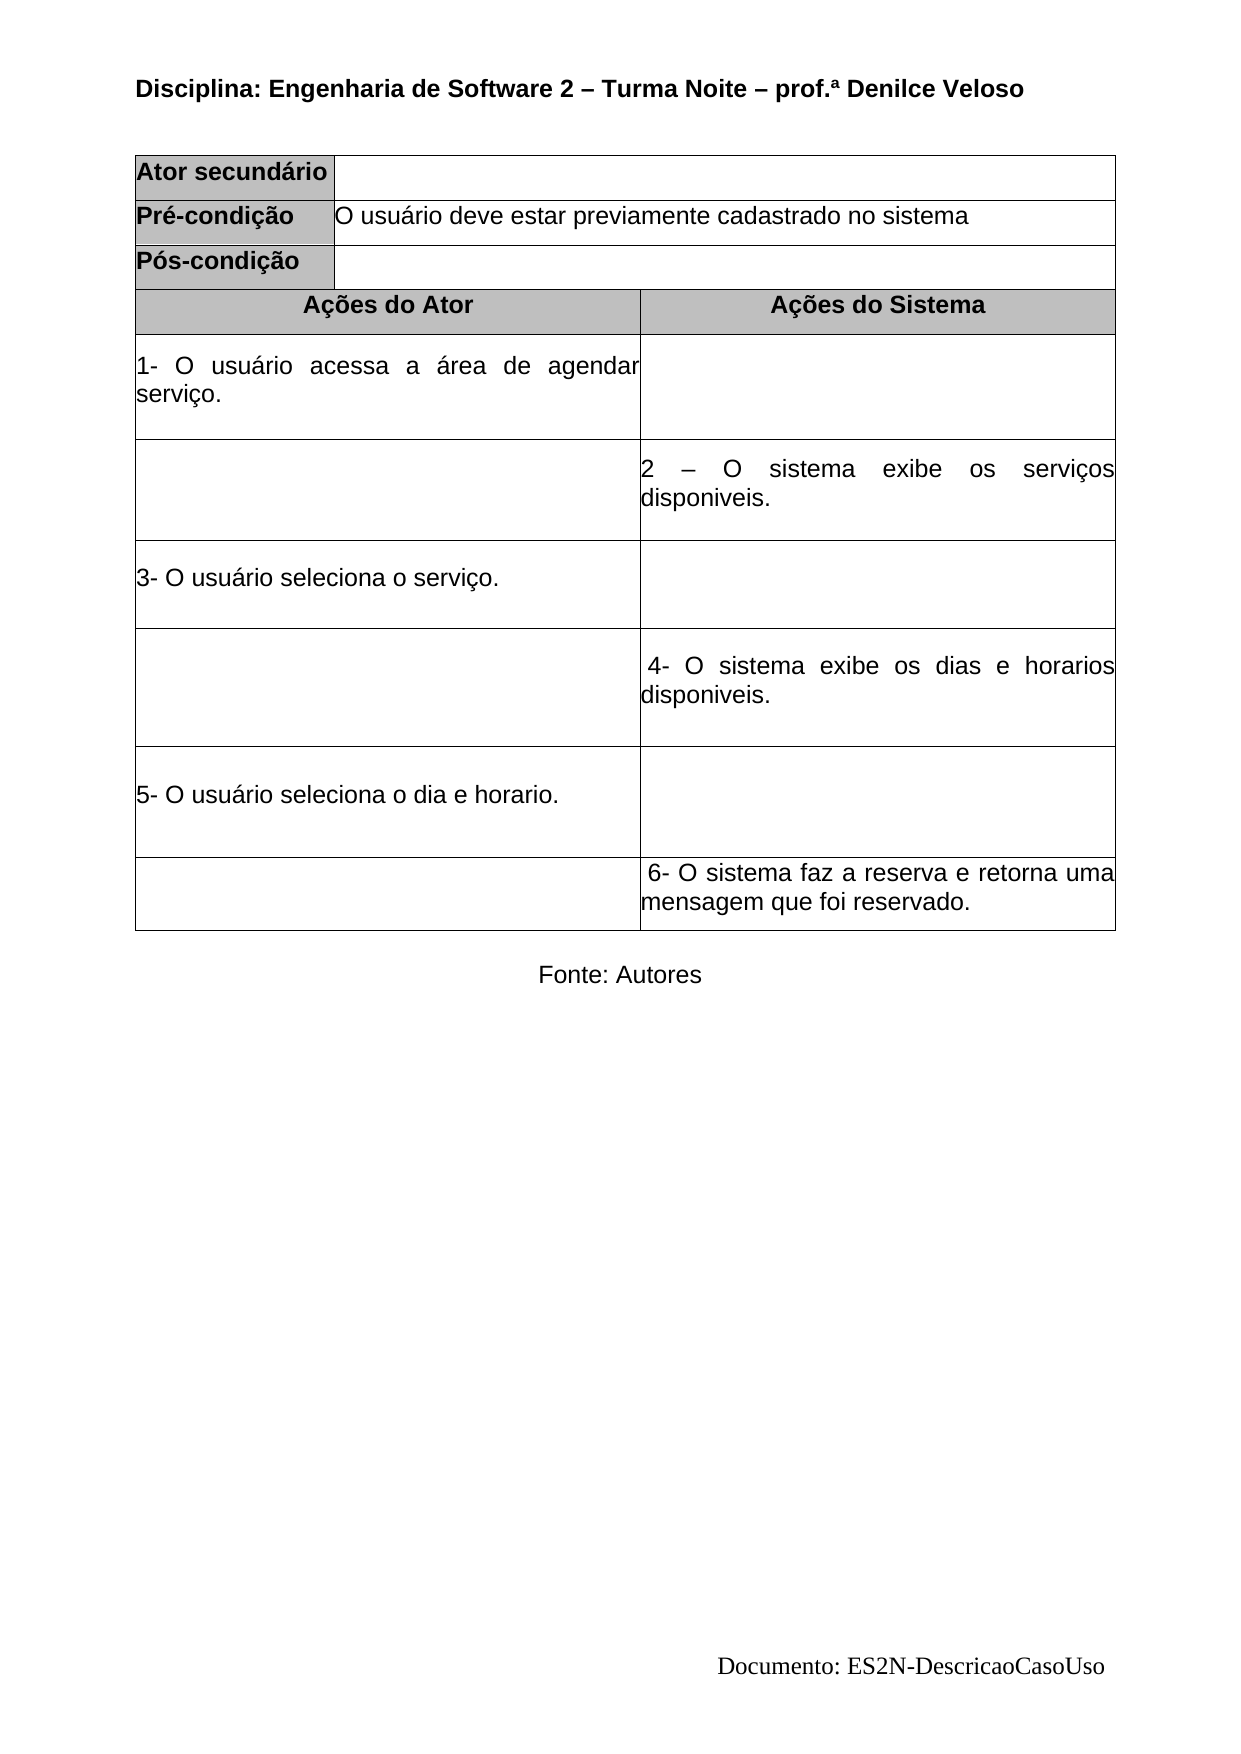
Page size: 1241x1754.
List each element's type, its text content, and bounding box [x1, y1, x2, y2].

table_cell 6- O sistema faz a reserva e retorna uma mensagem que foi reservado. [641, 858, 1115, 930]
table_cell [136, 440, 640, 540]
table_cell Pré-condição [136, 201, 334, 244]
table_cell Ações do Ator [136, 290, 640, 334]
table_cell 5- O usuário seleciona o dia e horario. [136, 747, 640, 857]
table_cell [641, 747, 1115, 857]
table_cell 4- O sistema exibe os dias e horarios disponiveis. [641, 629, 1115, 746]
table_cell [641, 541, 1115, 628]
table_cell 2 – O sistema exibe os serviços disponiveis. [641, 440, 1115, 540]
table_cell 1- O usuário acessa a área de agendar serviço. [136, 335, 640, 439]
table_cell [136, 629, 640, 746]
table_cell [335, 156, 1115, 200]
table_cell Pós-condição [136, 246, 334, 289]
table_cell [641, 335, 1115, 439]
text Fonte: Autores [135, 960, 1105, 989]
table_cell [335, 246, 1115, 289]
table_cell Ações do Sistema [641, 290, 1115, 334]
table_cell O usuário deve estar previamente cadastrado no sistema [335, 201, 1115, 244]
table_cell 3- O usuário seleciona o serviço. [136, 541, 640, 628]
table_cell Ator secundário [136, 156, 334, 200]
table_cell [136, 858, 640, 930]
